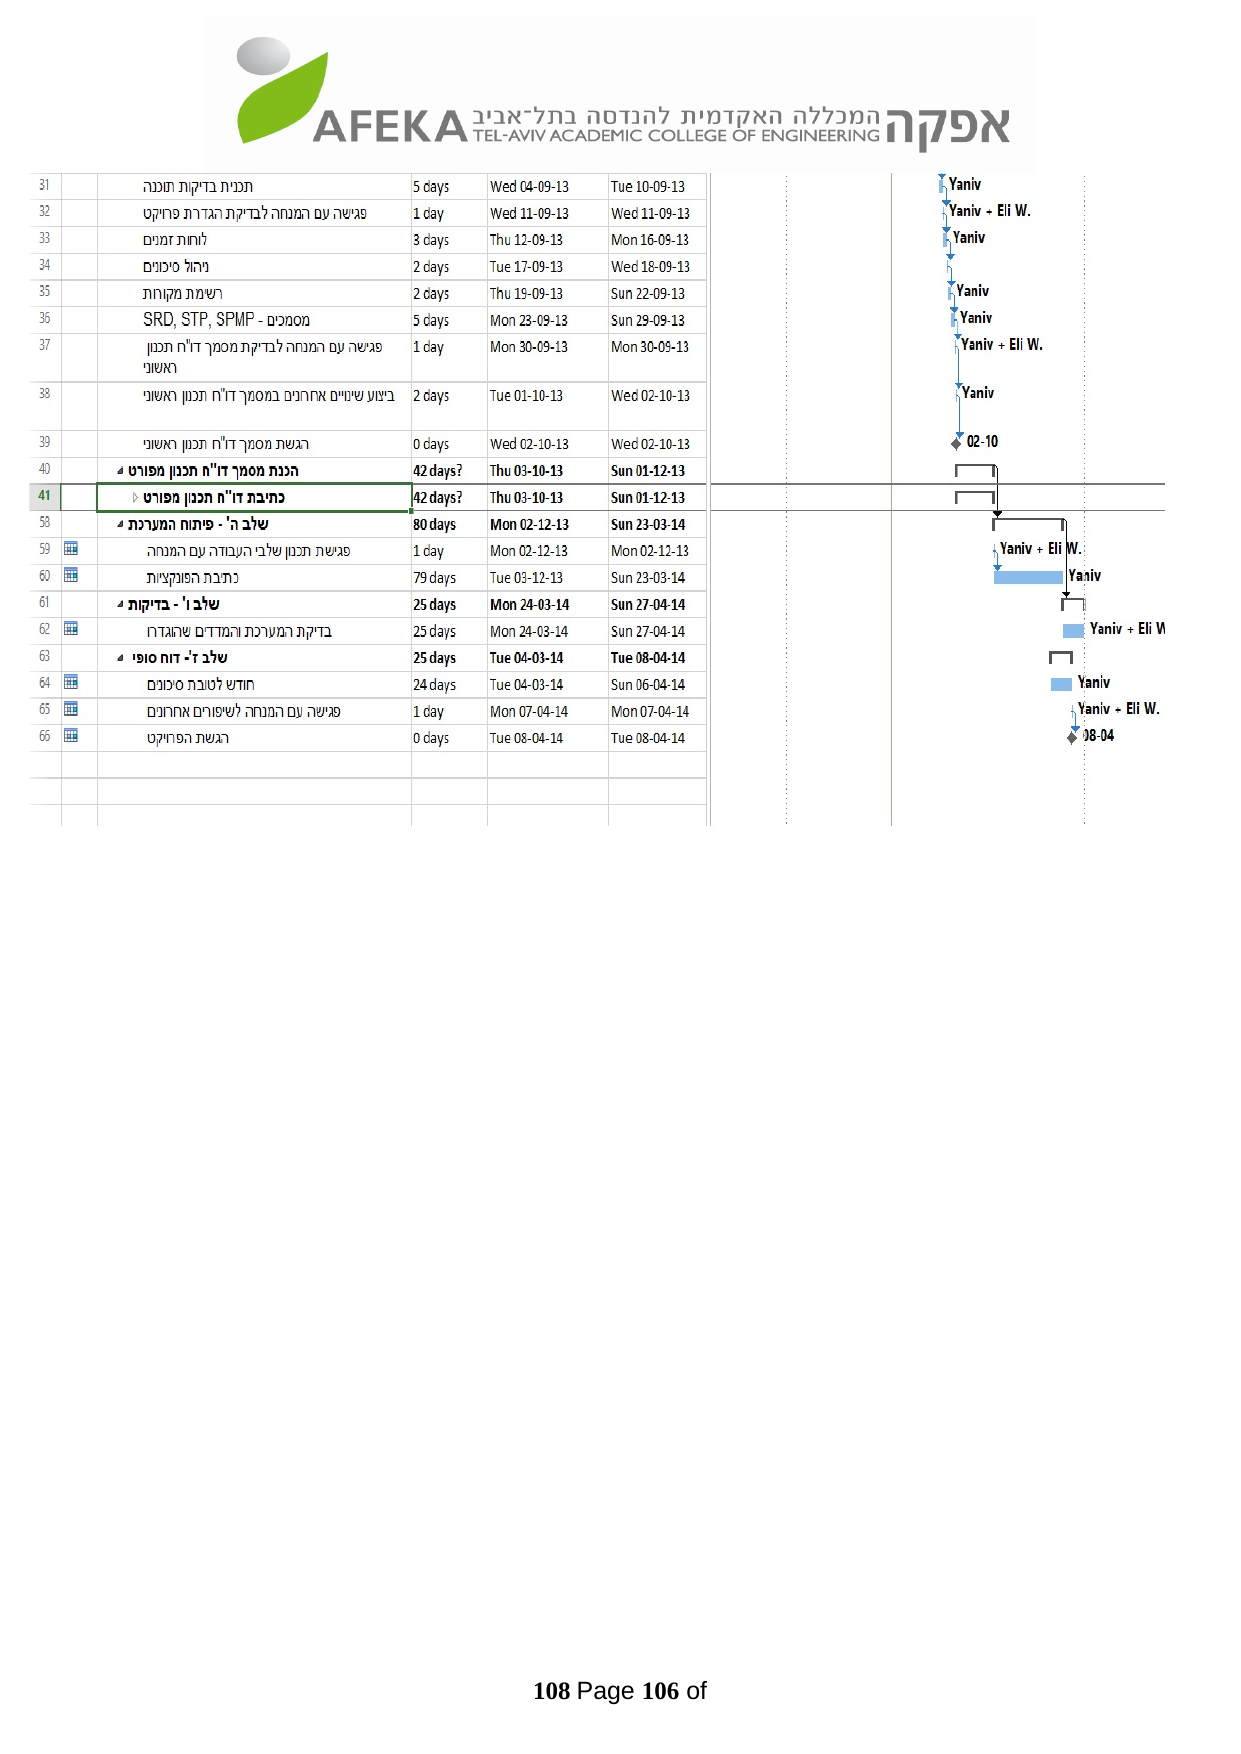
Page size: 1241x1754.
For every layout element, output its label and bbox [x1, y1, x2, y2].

picture [29, 17, 1165, 846]
